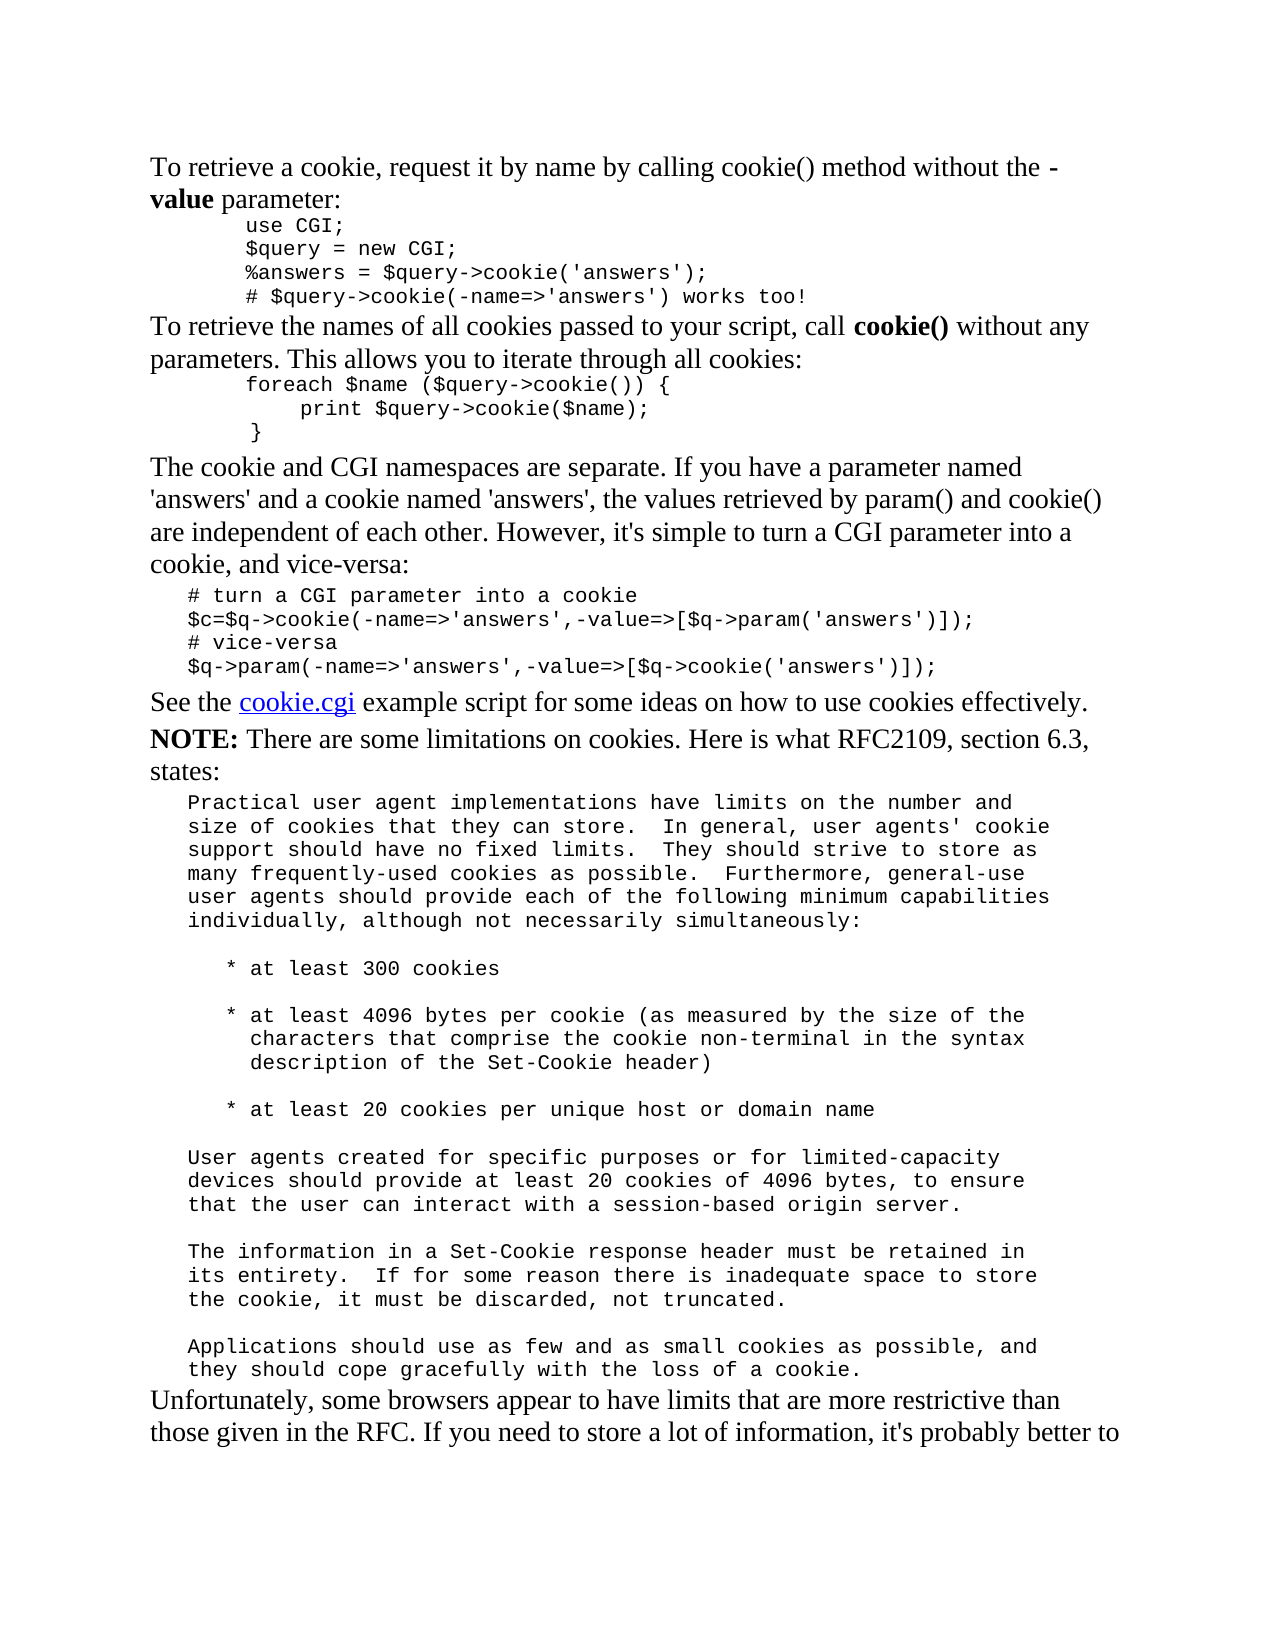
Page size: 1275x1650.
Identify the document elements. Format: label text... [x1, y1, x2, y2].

text print $query->cookie($name); [150, 398, 1125, 421]
text $query = new CGI; [150, 238, 1125, 262]
text User agents created for specific purposes or for limited-capacity [150, 1147, 1125, 1170]
text size of cookies that they can store. In general, user agents' cookie [150, 816, 1125, 839]
text To retrieve a cookie, request it by name by calling cookie() method without the -value parameter: [150, 150, 1125, 215]
text devices should provide at least 20 cookies of 4096 bytes, to ensure [150, 1170, 1125, 1194]
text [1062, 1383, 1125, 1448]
text foreach $name ($query->cookie()) { [150, 374, 1125, 398]
text that the user can interact with a session-based origin server. [150, 1194, 1125, 1218]
text See the cookie.cgi example script for some ideas on how to use cookies effectively. [150, 684, 1125, 717]
text support should have no fixed limits. They should strive to store as [150, 839, 1125, 863]
text they should cope gracefully with the loss of a cookie. [150, 1359, 1125, 1383]
text $q->param(-name=>'answers',-value=>[$q->cookie('answers')]); [150, 656, 1125, 679]
text * at least 4096 bytes per cookie (as measured by the size of the [150, 1005, 1125, 1028]
text description of the Set-Cookie header) [150, 1052, 1125, 1076]
text user agents should provide each of the following minimum capabilities [150, 887, 1125, 910]
text } [150, 421, 1125, 445]
text $c=$q->cookie(-name=>'answers',-value=>[$q->param('answers')]); [150, 608, 1125, 632]
text characters that comprise the cookie non-terminal in the syntax [150, 1028, 1125, 1052]
text many frequently-used cookies as possible. Furthermore, general-use [150, 863, 1125, 887]
text Practical user agent implementations have limits on the number and [150, 792, 1125, 816]
text %answers = $query->cookie('answers'); [150, 262, 1125, 286]
text the cookie, it must be discarded, not truncated. [150, 1288, 1125, 1312]
text # turn a CGI parameter into a cookie [150, 585, 1125, 608]
text The cookie and CGI namespaces are separate. If you have a parameter named 'answers' and a cookie named 'answers', the values retrieved by param() and cookie() are independent of each other. However, it's simple to turn a CGI parameter into a cookie, and vice-versa: [150, 450, 1125, 580]
text its entirety. If for some reason there is inadequate space to store [150, 1265, 1125, 1288]
text The information in a Set-Cookie response header must be retained in [150, 1241, 1125, 1265]
text To retrieve the names of all cookies passed to your script, call cookie() without any parameters. This allows you to iterate through all cookies: [804, 309, 1125, 374]
text * at least 20 cookies per unique host or domain name [150, 1099, 1125, 1123]
text individually, although not necessarily simultaneously: [150, 910, 1125, 934]
text * at least 300 cookies [150, 957, 1125, 981]
text # vice-versa [150, 632, 1125, 656]
text use CGI; [150, 215, 1125, 238]
text NOTE: There are some limitations on cookies. Here is what RFC2109, section 6.3, states: [150, 722, 1125, 787]
text # $query->cookie(-name=>'answers') works too! [150, 286, 1125, 309]
text Applications should use as few and as small cookies as possible, and [150, 1336, 1125, 1359]
